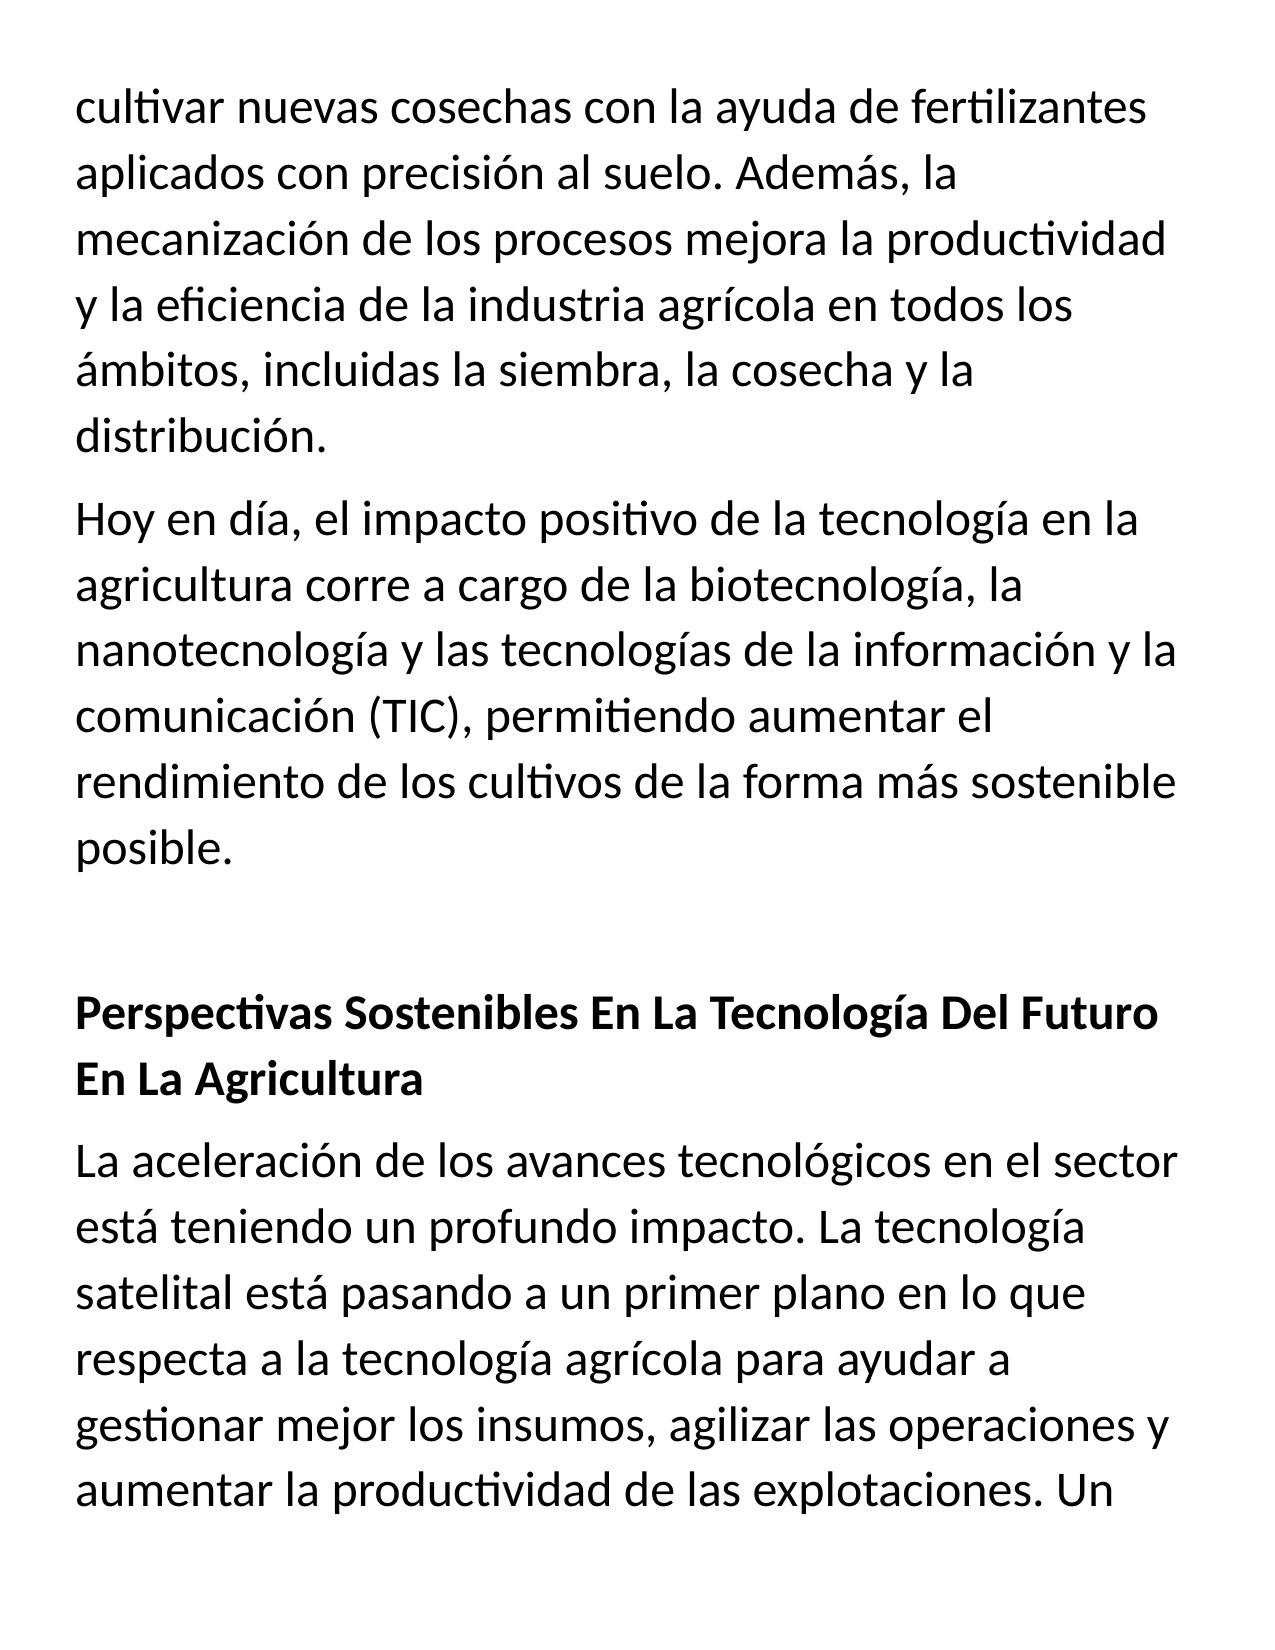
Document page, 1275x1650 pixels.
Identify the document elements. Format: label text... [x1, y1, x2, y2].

text Perspectivas Sostenibles En La Tecnología Del Futuro En La Agricultura [75, 981, 1200, 1108]
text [75, 1129, 1200, 1519]
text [75, 75, 1200, 465]
text Hoy en día, el impacto positivo de la tecnología en la agricultura corre a cargo de la biotecnología, la nanotecnología y las tecnologías de la información y la comunicación (TIC), permitiendo aumentar el rendimiento de los cultivos de la forma más sostenible posible. [75, 487, 1200, 877]
